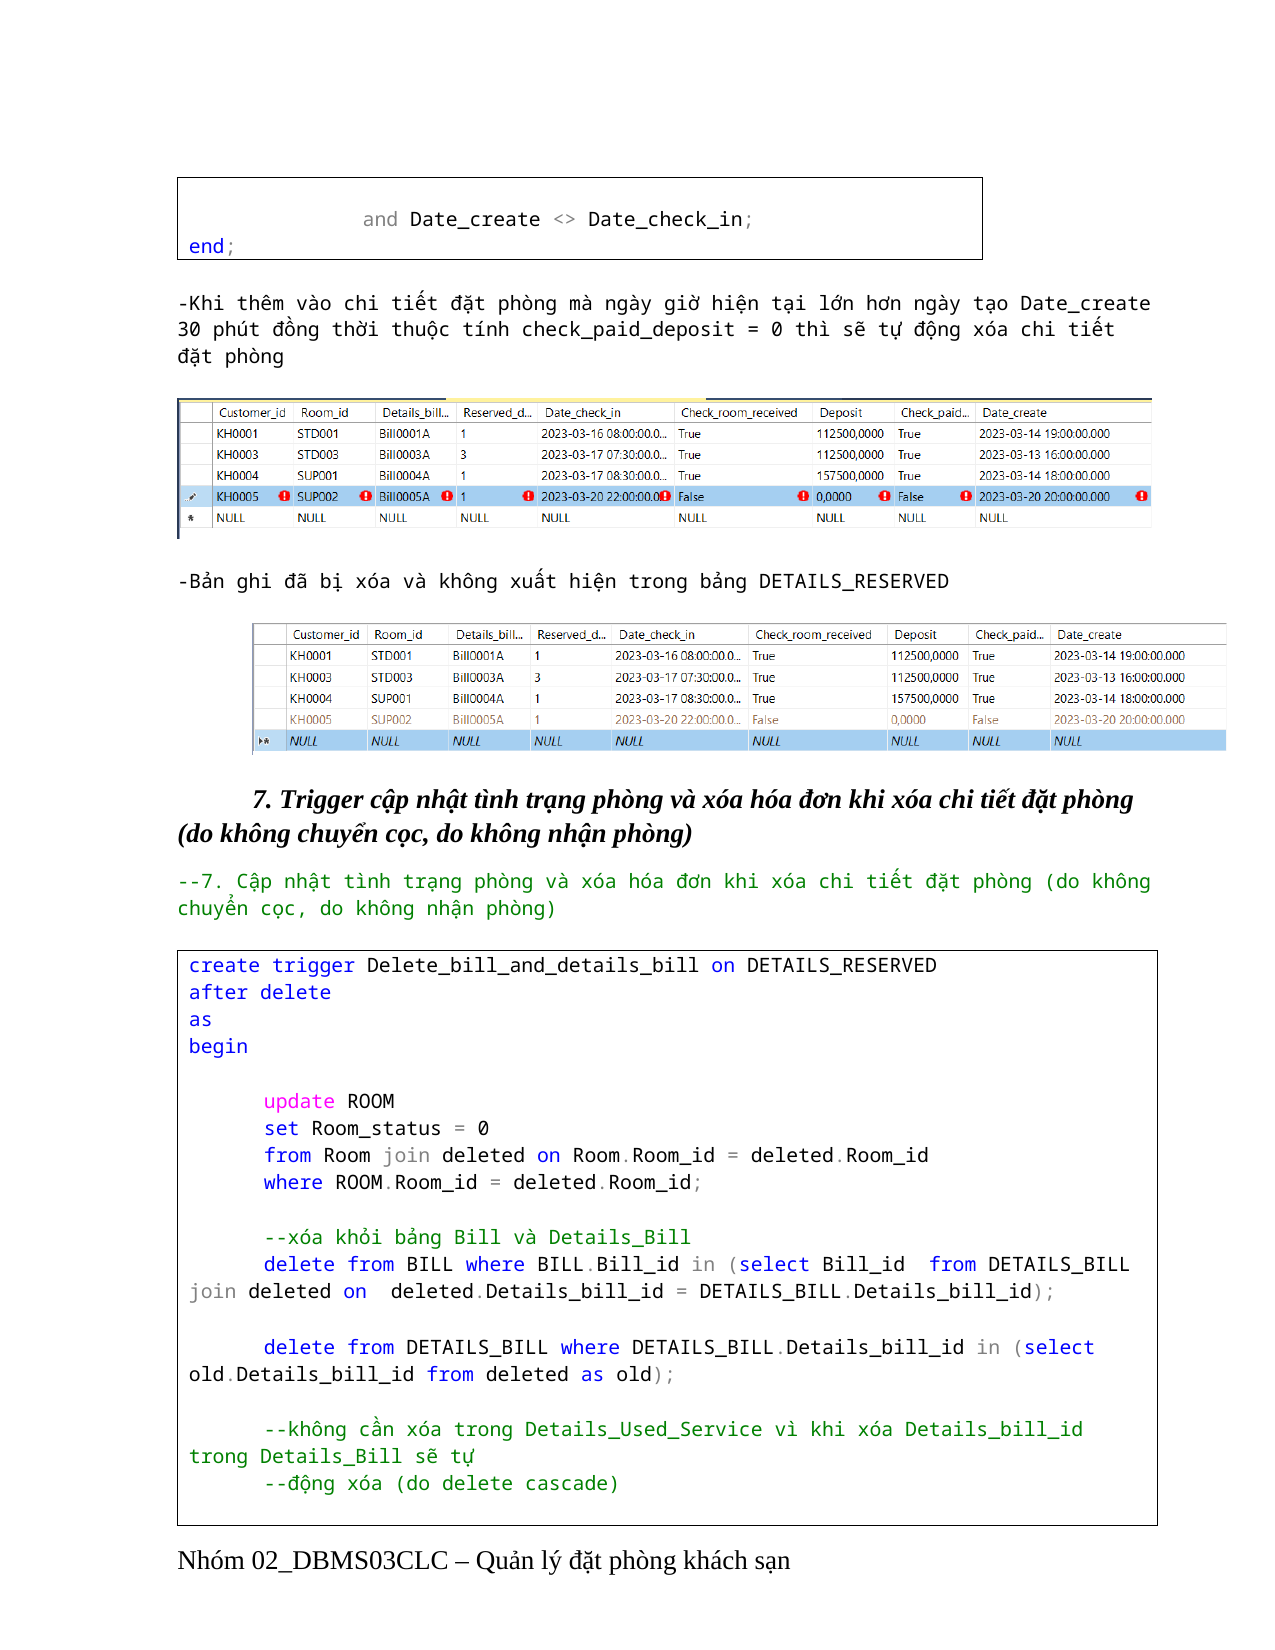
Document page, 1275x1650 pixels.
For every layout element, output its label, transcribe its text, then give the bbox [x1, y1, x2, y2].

picture [177, 398, 1152, 539]
picture [252, 623, 1227, 755]
text -Khi thêm vào chi tiết đặt phòng mà ngày giờ hiện tại lớn hơn ngày tạo Date_create 30 phút đồng thời thuộc tính check_paid_deposit = 0 thì sẽ tự động xóa chi tiết đặt phòng [177, 289, 1158, 370]
text 7. Trigger cập nhật tình trạng phòng và xóa hóa đơn khi xóa chi tiết đặt phòng (do không chuyển cọc, do không nhận phòng) [177, 783, 1158, 848]
text --7. Cập nhật tình trạng phòng và xóa hóa đơn khi xóa chi tiết đặt phòng (do không chuyển cọc, do không nhận phòng) [177, 867, 1158, 921]
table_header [178, 178, 982, 259]
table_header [178, 951, 1157, 1525]
text -Bản ghi đã bị xóa và không xuất hiện trong bảng DETAILS_RESERVED [177, 568, 1158, 595]
